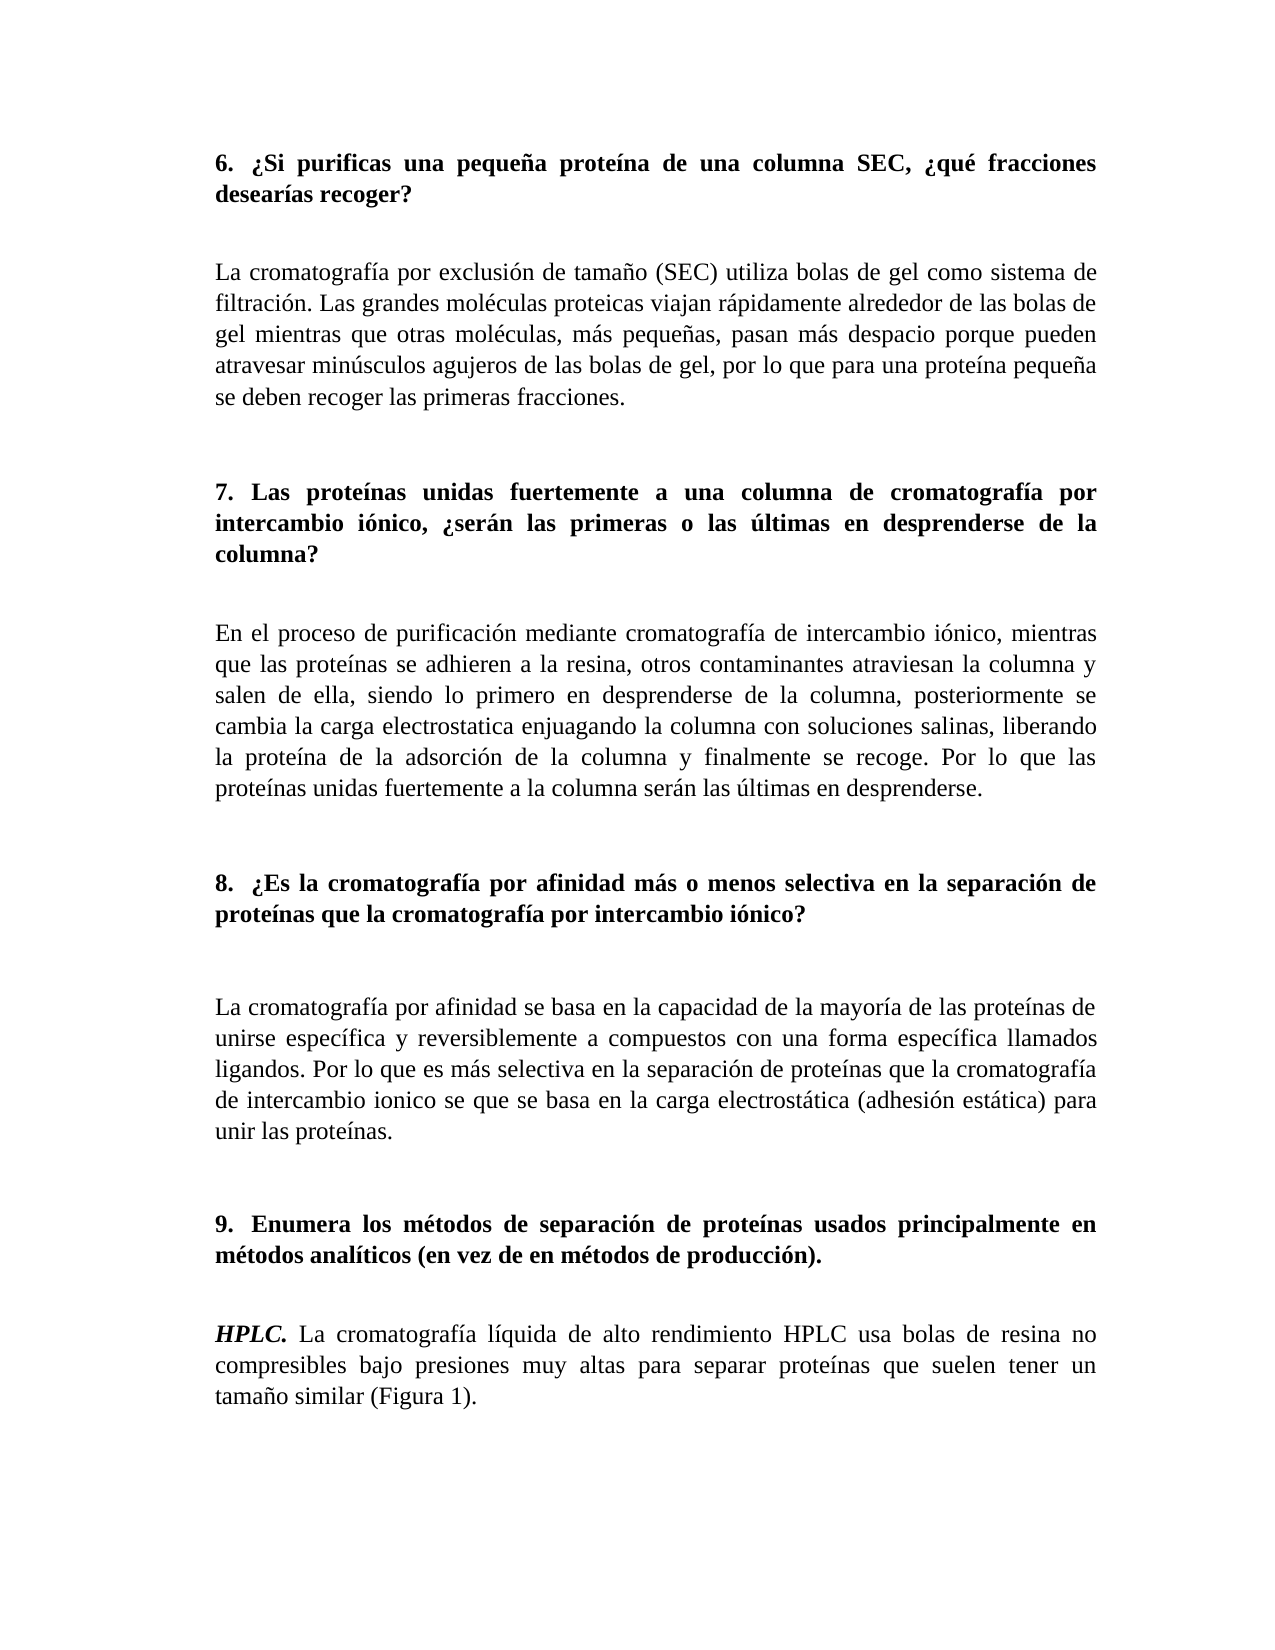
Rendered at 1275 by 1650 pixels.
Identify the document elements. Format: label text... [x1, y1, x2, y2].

list La cromatografía por afinidad se basa en la capacidad de la mayoría de las proteínas de unirse específica y reversiblemente a compuestos con una forma específica llamados ligandos. Por lo que es más selectiva en la separación de proteínas que la cromatografía de intercambio ionico se que se basa en la carga electrostática (adhesión estática) para unir las proteínas. [215, 992, 1098, 1145]
list ¿Es la cromatografía por afinidad más o menos selectiva en la separación de proteínas que la cromatografía por intercambio iónico? [215, 868, 1098, 927]
list ¿Si purificas una pequeña proteína de una columna SEC, ¿qué fracciones desearías recoger? [215, 148, 1098, 207]
text HPLC. La cromatografía líquida de alto rendimiento HPLC usa bolas de resina no compresibles bajo presiones muy altas para separar proteínas que suelen tener un tamaño similar (Figura 1). [215, 1319, 1098, 1410]
text En el proceso de purificación mediante cromatografía de intercambio iónico, mientras que las proteínas se adhieren a la resina, otros contaminantes atraviesan la columna y salen de ella, siendo lo primero en desprenderse de la columna, posteriormente se cambia la carga electrostatica enjuagando la columna con soluciones salinas, liberando la proteína de la adsorción de la columna y finalmente se recoge. Por lo que las proteínas unidas fuertemente a la columna serán las últimas en desprenderse. [215, 618, 1098, 802]
list Las proteínas unidas fuertemente a una columna de cromatografía por intercambio iónico, ¿serán las primeras o las últimas en desprenderse de la columna? [215, 477, 1098, 568]
list Enumera los métodos de separación de proteínas usados principalmente en métodos analíticos (en vez de en métodos de producción). [215, 1209, 1098, 1269]
text La cromatografía por exclusión de tamaño (SEC) utiliza bolas de gel como sistema de filtración. Las grandes moléculas proteicas viajan rápidamente alrededor de las bolas de gel mientras que otras moléculas, más pequeñas, pasan más despacio porque pueden atravesar minúsculos agujeros de las bolas de gel, por lo que para una proteína pequeña se deben recoger las primeras fracciones. [215, 257, 1098, 410]
